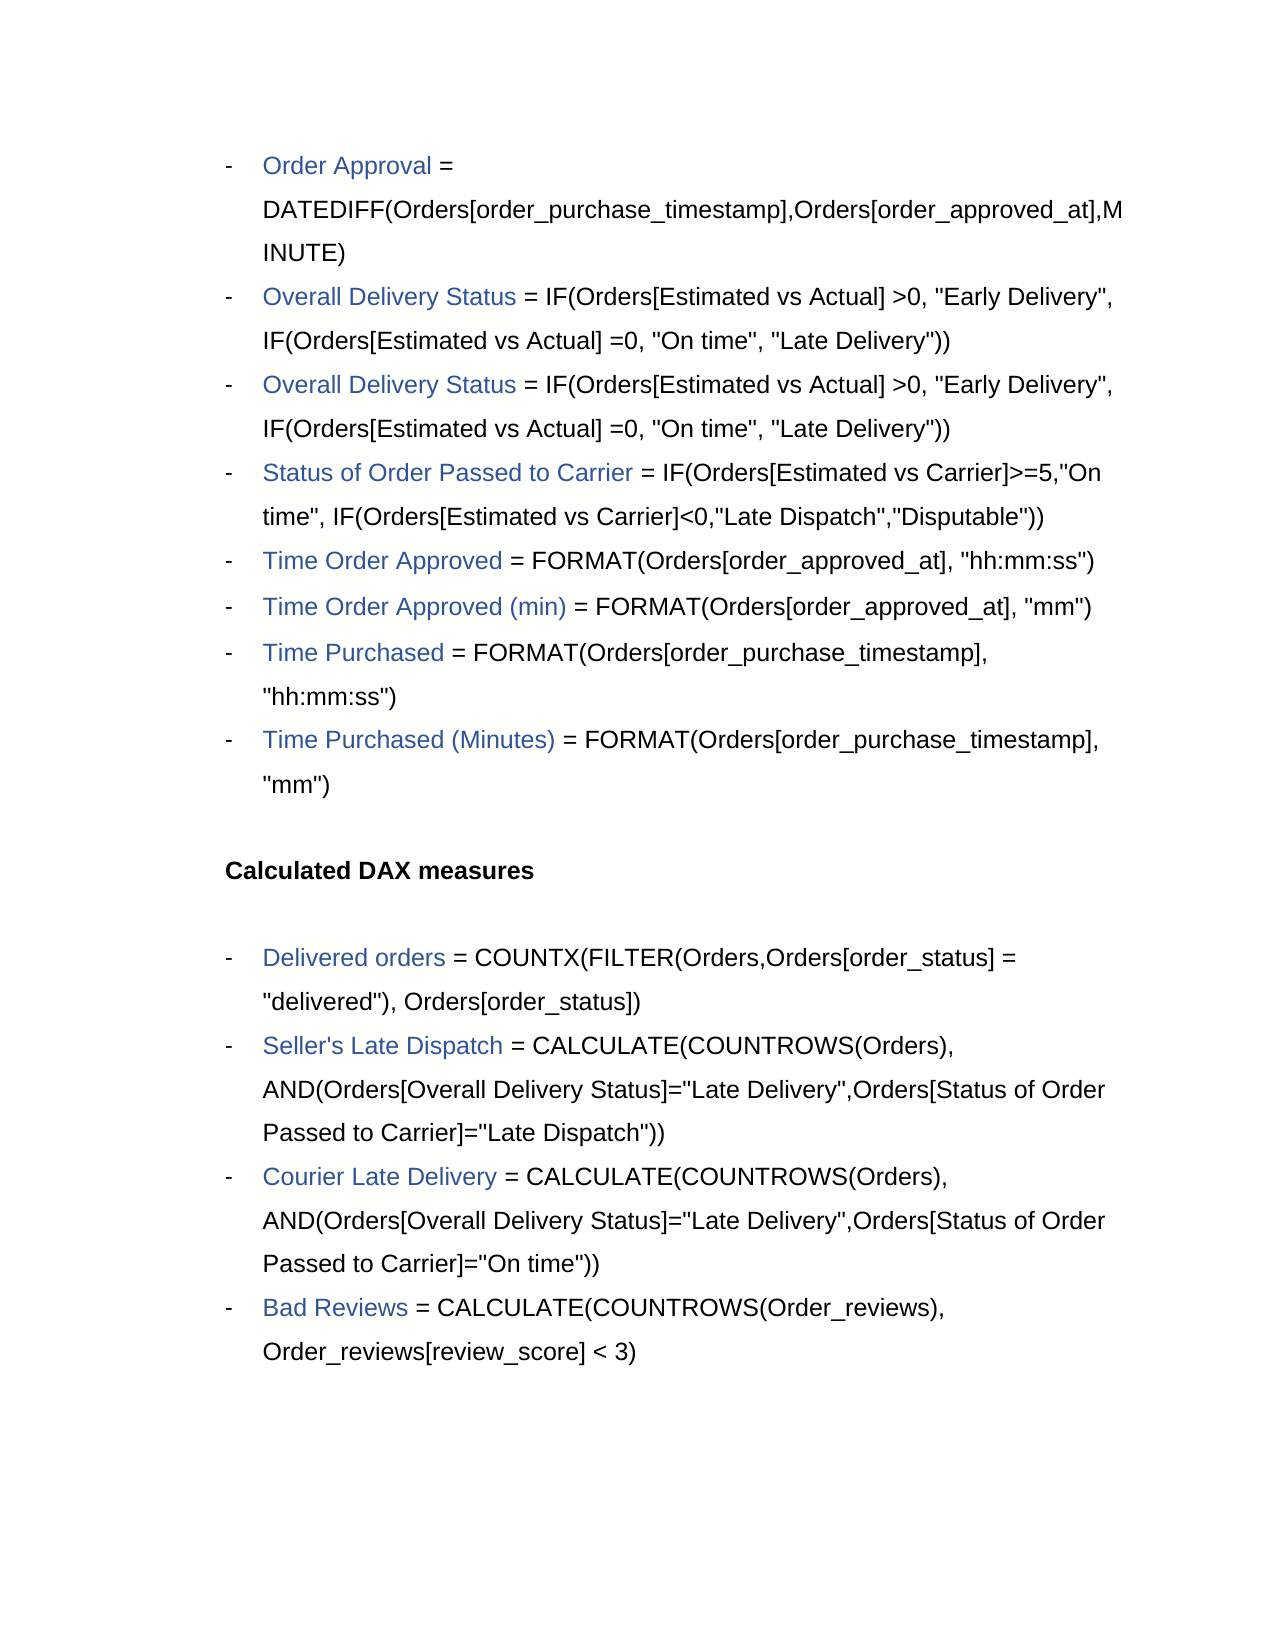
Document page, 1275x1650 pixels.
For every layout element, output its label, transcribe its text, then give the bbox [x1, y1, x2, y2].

list Time Order Approved = FORMAT(Orders[order_approved_at], "hh:mm:ss") [225, 545, 1125, 576]
list Time Order Approved (min) = FORMAT(Orders[order_approved_at], "mm") [225, 591, 1125, 621]
list Overall Delivery Status = IF(Orders[Estimated vs Actual] >0, "Early Delivery", IF(Orders[Estimated vs Actual] =0, "On time", "Late Delivery")) [225, 281, 1125, 355]
list Status of Order Passed to Carrier = IF(Orders[Estimated vs Carrier]>=5,"On time", IF(Orders[Estimated vs Carrier]<0,"Late Dispatch","Disputable")) [225, 457, 1125, 531]
list Calculated DAX measures [225, 856, 1125, 884]
list Time Purchased = FORMAT(Orders[order_purchase_timestamp], "hh:mm:ss") [225, 637, 1125, 710]
list Courier Late Delivery = CALCULATE(COUNTROWS(Orders), AND(Orders[Overall Delivery Status]="Late Delivery",Orders[Status of Order Passed to Carrier]="On time")) [225, 1161, 1125, 1278]
list Overall Delivery Status = IF(Orders[Estimated vs Actual] >0, "Early Delivery", IF(Orders[Estimated vs Actual] =0, "On time", "Late Delivery")) [225, 369, 1125, 443]
list Bad Reviews = CALCULATE(COUNTROWS(Order_reviews), Order_reviews[review_score] < 3) [225, 1292, 1125, 1366]
list Time Purchased (Minutes) = FORMAT(Orders[order_purchase_timestamp], "mm") [225, 725, 1125, 798]
list Order Approval = DATEDIFF(Orders[order_purchase_timestamp],Orders[order_approved_at],MINUTE) [225, 150, 1125, 267]
list Delivered orders = COUNTX(FILTER(Orders,Orders[order_status] = "delivered"), Orders[order_status]) [225, 942, 1125, 1016]
list Seller's Late Dispatch = CALCULATE(COUNTROWS(Orders), AND(Orders[Overall Delivery Status]="Late Delivery",Orders[Status of Order Passed to Carrier]="Late Dispatch")) [225, 1030, 1125, 1147]
